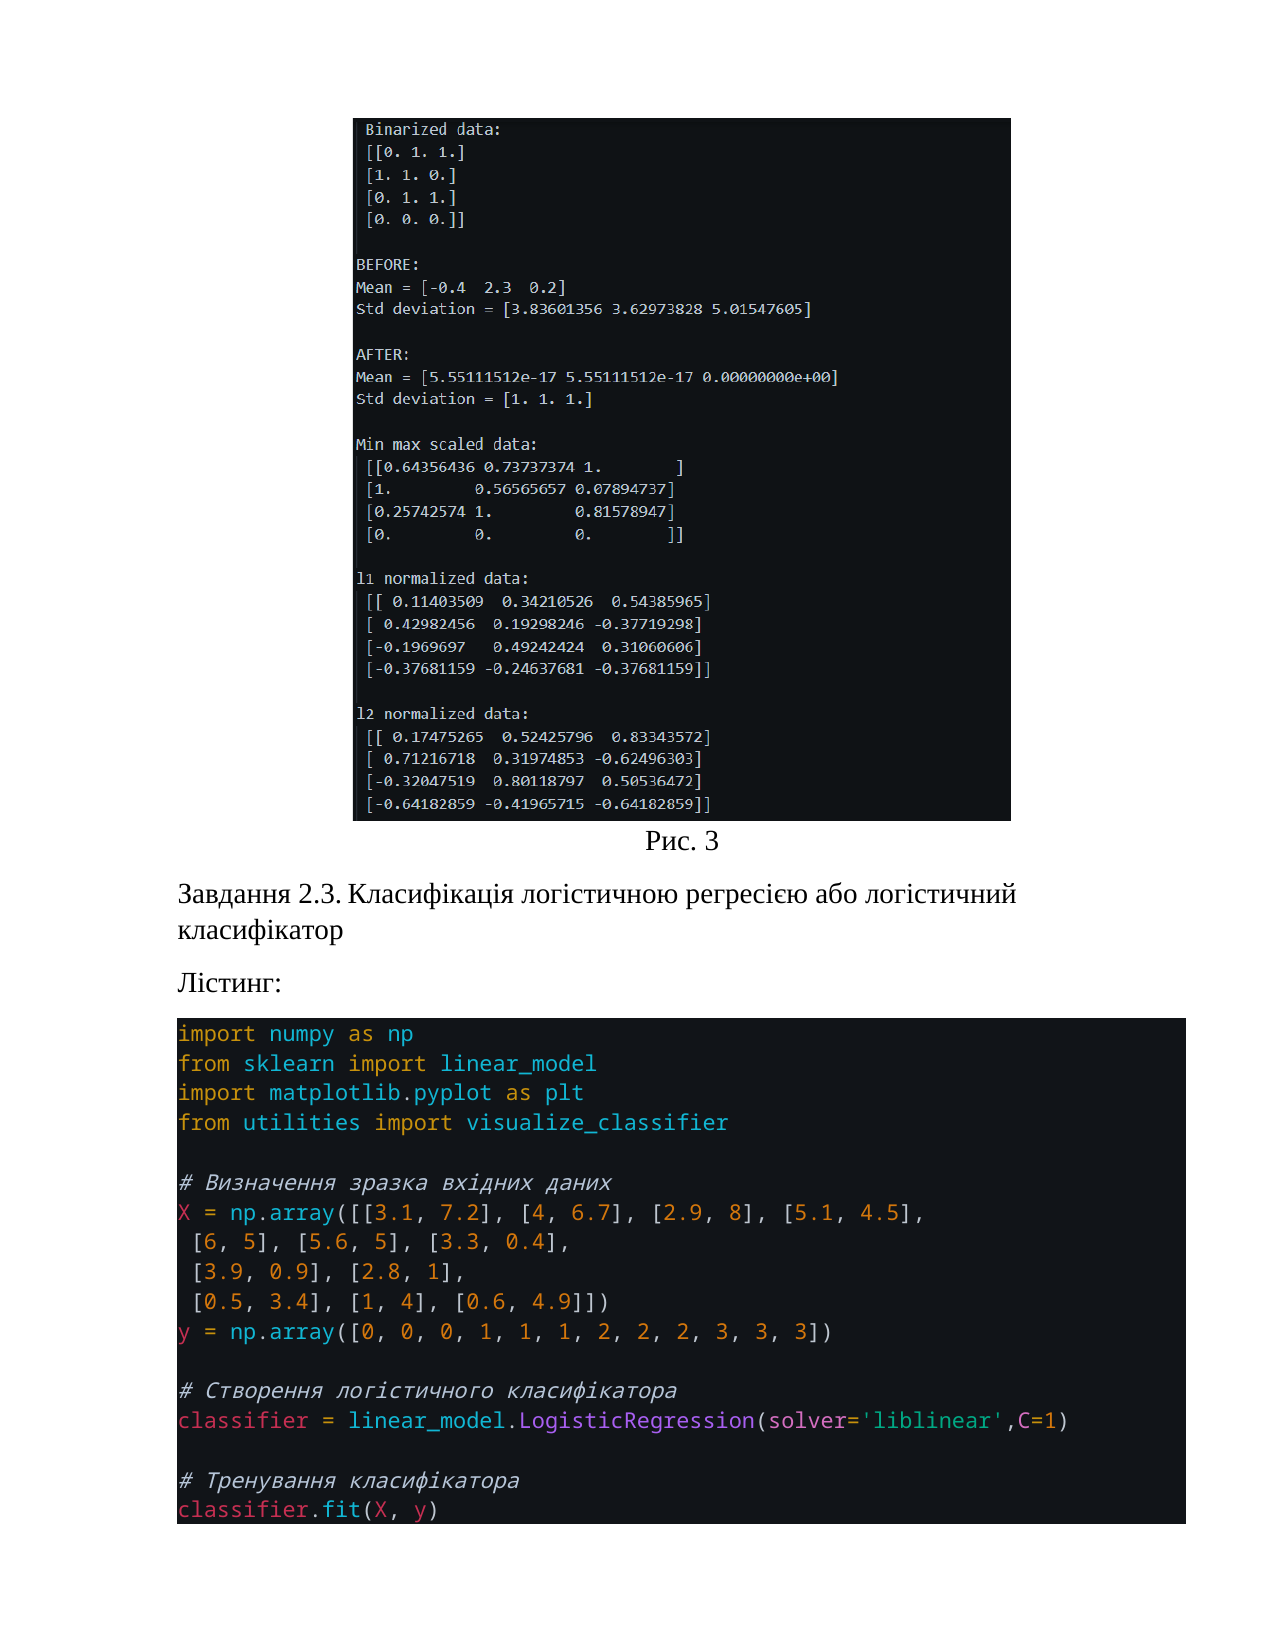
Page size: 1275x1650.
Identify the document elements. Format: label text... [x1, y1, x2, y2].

text classifier = linear_model.LogisticRegression(solver='liblinear',C=1) [177, 1405, 1186, 1435]
text [6, 5], [5.6, 5], [3.3, 0.4], [177, 1226, 1186, 1256]
text # Створення логістичного класифікатора [177, 1375, 1186, 1405]
picture [352, 118, 1011, 821]
text X = np.array([[3.1, 7.2], [4, 6.7], [2.9, 8], [5.1, 4.5], [177, 1197, 1186, 1226]
text # Визначення зразка вхідних даних [177, 1167, 1186, 1197]
text # Тренування класифікатора [177, 1465, 1186, 1494]
text y = np.array([0, 0, 0, 1, 1, 1, 2, 2, 2, 3, 3, 3]) [177, 1316, 1186, 1346]
text from utilities import visualize_classifier [177, 1107, 1186, 1137]
text [0.5, 3.4], [1, 4], [0.6, 4.9]]) [177, 1286, 1186, 1316]
text Лістинг: [177, 965, 1186, 998]
text [3.9, 0.9], [2.8, 1], [177, 1256, 1186, 1286]
text Завдання 2.3. Класифікація логістичною регресією або логістичний класифікатор [177, 876, 1186, 946]
text classifier.fit(X, y) [177, 1494, 1186, 1524]
text from sklearn import linear_model [177, 1048, 1186, 1077]
text import numpy as np [177, 1018, 1186, 1048]
text import matplotlib.pyplot as plt [177, 1077, 1186, 1107]
